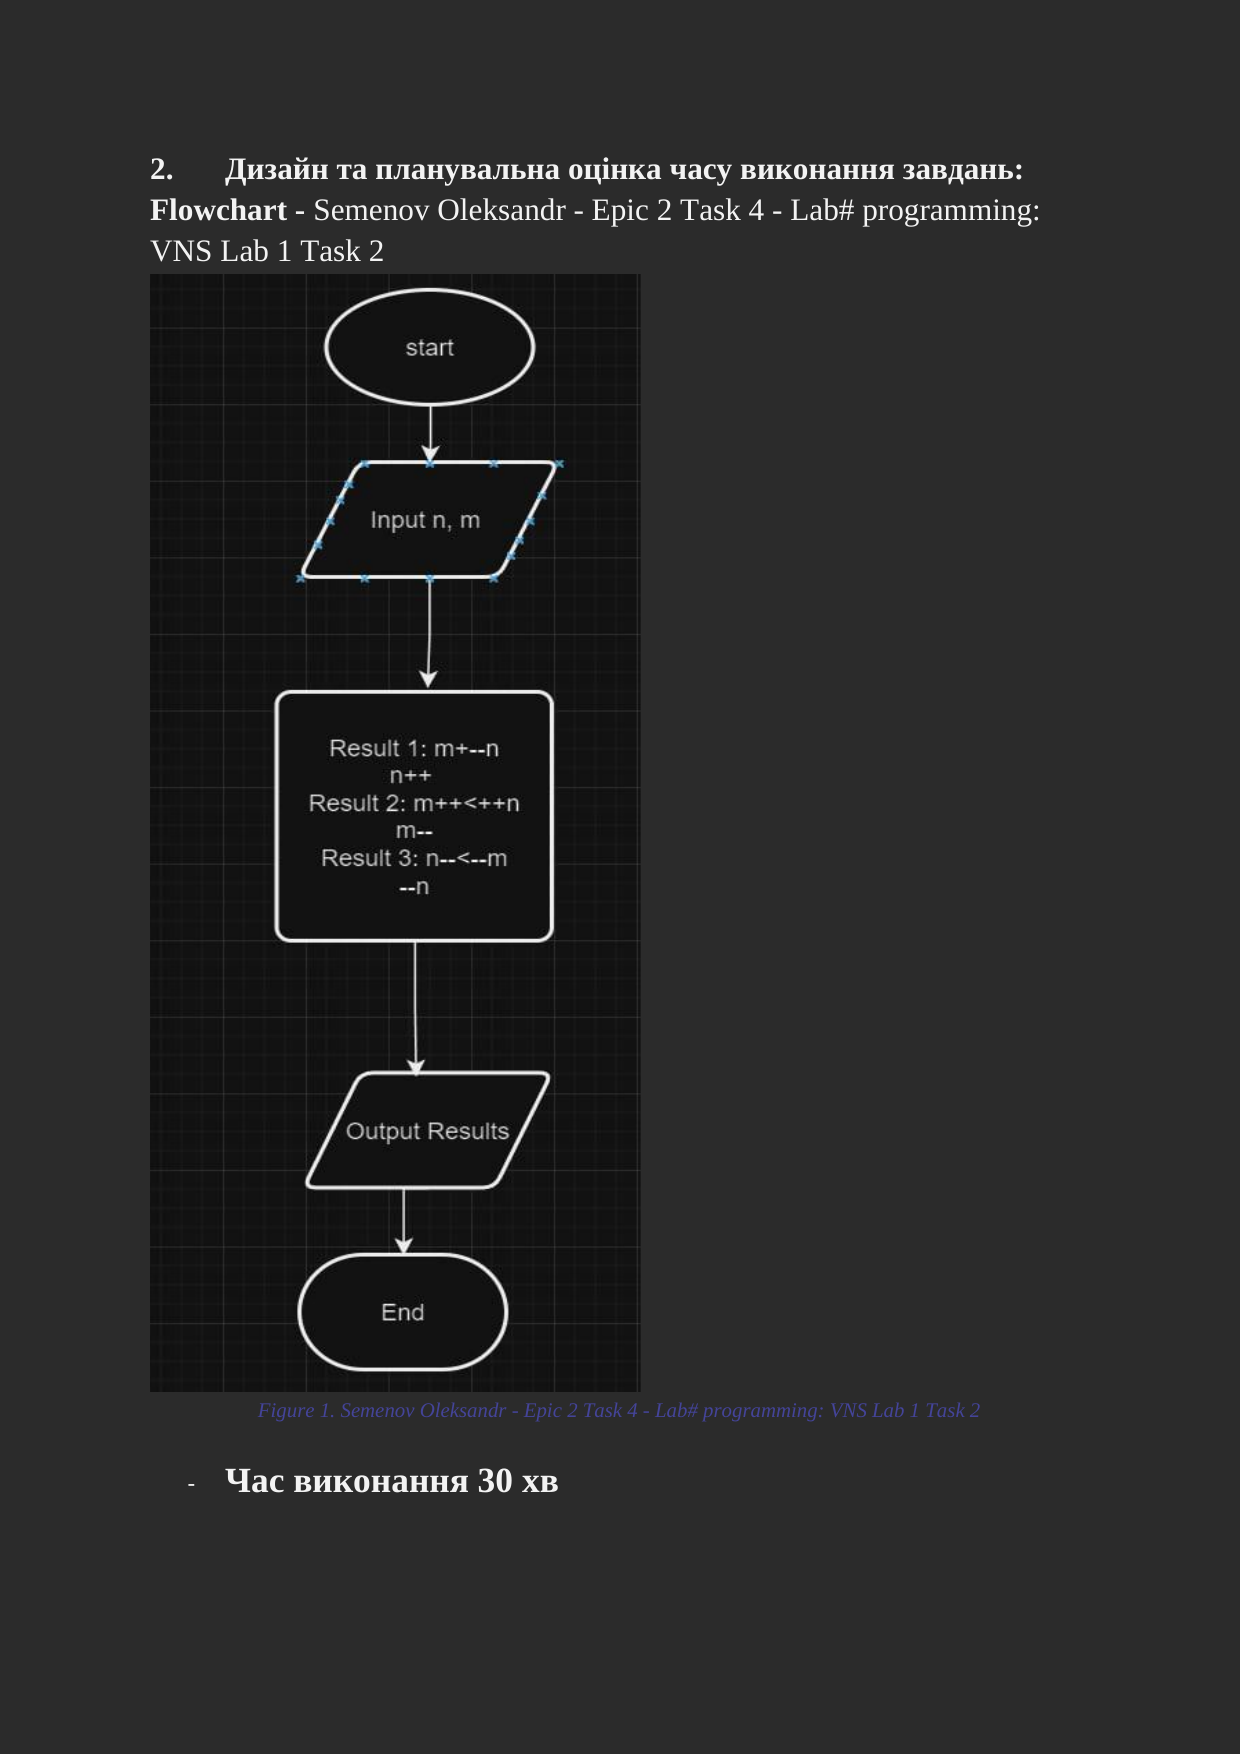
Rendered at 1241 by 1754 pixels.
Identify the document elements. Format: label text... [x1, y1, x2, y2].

text Figure 1. Semenov Oleksandr - Epic 2 Task 4 - Lab# programming: VNS Lab 1 Task 2 [150, 1398, 1090, 1422]
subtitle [187, 1459, 1090, 1582]
picture [150, 274, 641, 1392]
